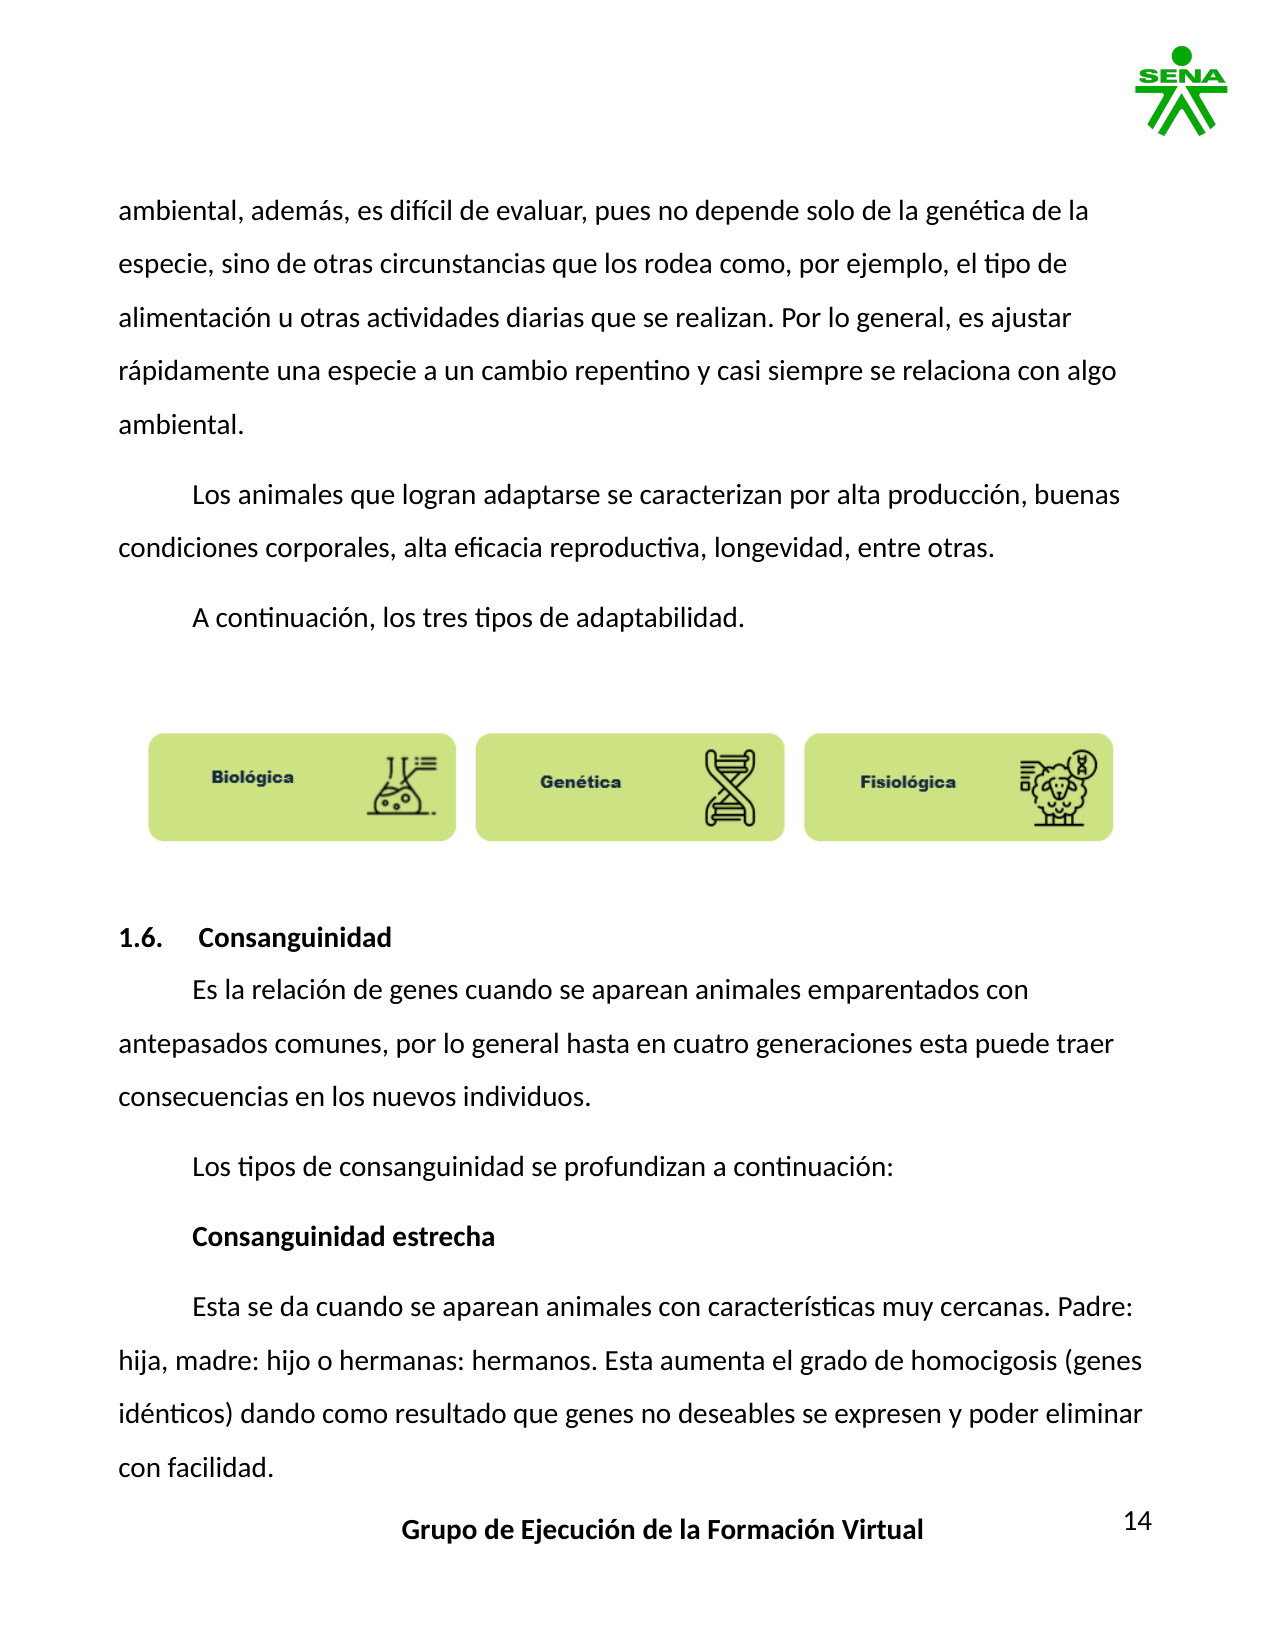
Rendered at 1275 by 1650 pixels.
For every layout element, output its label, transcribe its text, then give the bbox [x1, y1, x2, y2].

picture [1135, 46, 1228, 136]
picture [88, 669, 1159, 881]
text Los animales que logran adaptarse se caracterizan por alta producción, buenas condiciones corporales, alta eficacia reproductiva, longevidad, entre otras. [118, 476, 1152, 565]
subtitle Consanguinidad [118, 919, 1152, 955]
text Consanguinidad estrecha [118, 1218, 1152, 1254]
text Es la relación de genes cuando se aparean animales emparentados con antepasados comunes, por lo general hasta en cuatro generaciones esta puede traer consecuencias en los nuevos individuos. [118, 971, 1152, 1114]
text A continuación, los tres tipos de adaptabilidad. [118, 599, 1152, 635]
text Esta se da cuando se aparean animales con características muy cercanas. Padre: hija, madre: hijo o hermanas: hermanos. Esta aumenta el grado de homocigosis (genes idénticos) dando como resultado que genes no deseables se expresen y poder eliminar con facilidad. [118, 1288, 1152, 1484]
text Los tipos de consanguinidad se profundizan a continuación: [118, 1148, 1152, 1184]
